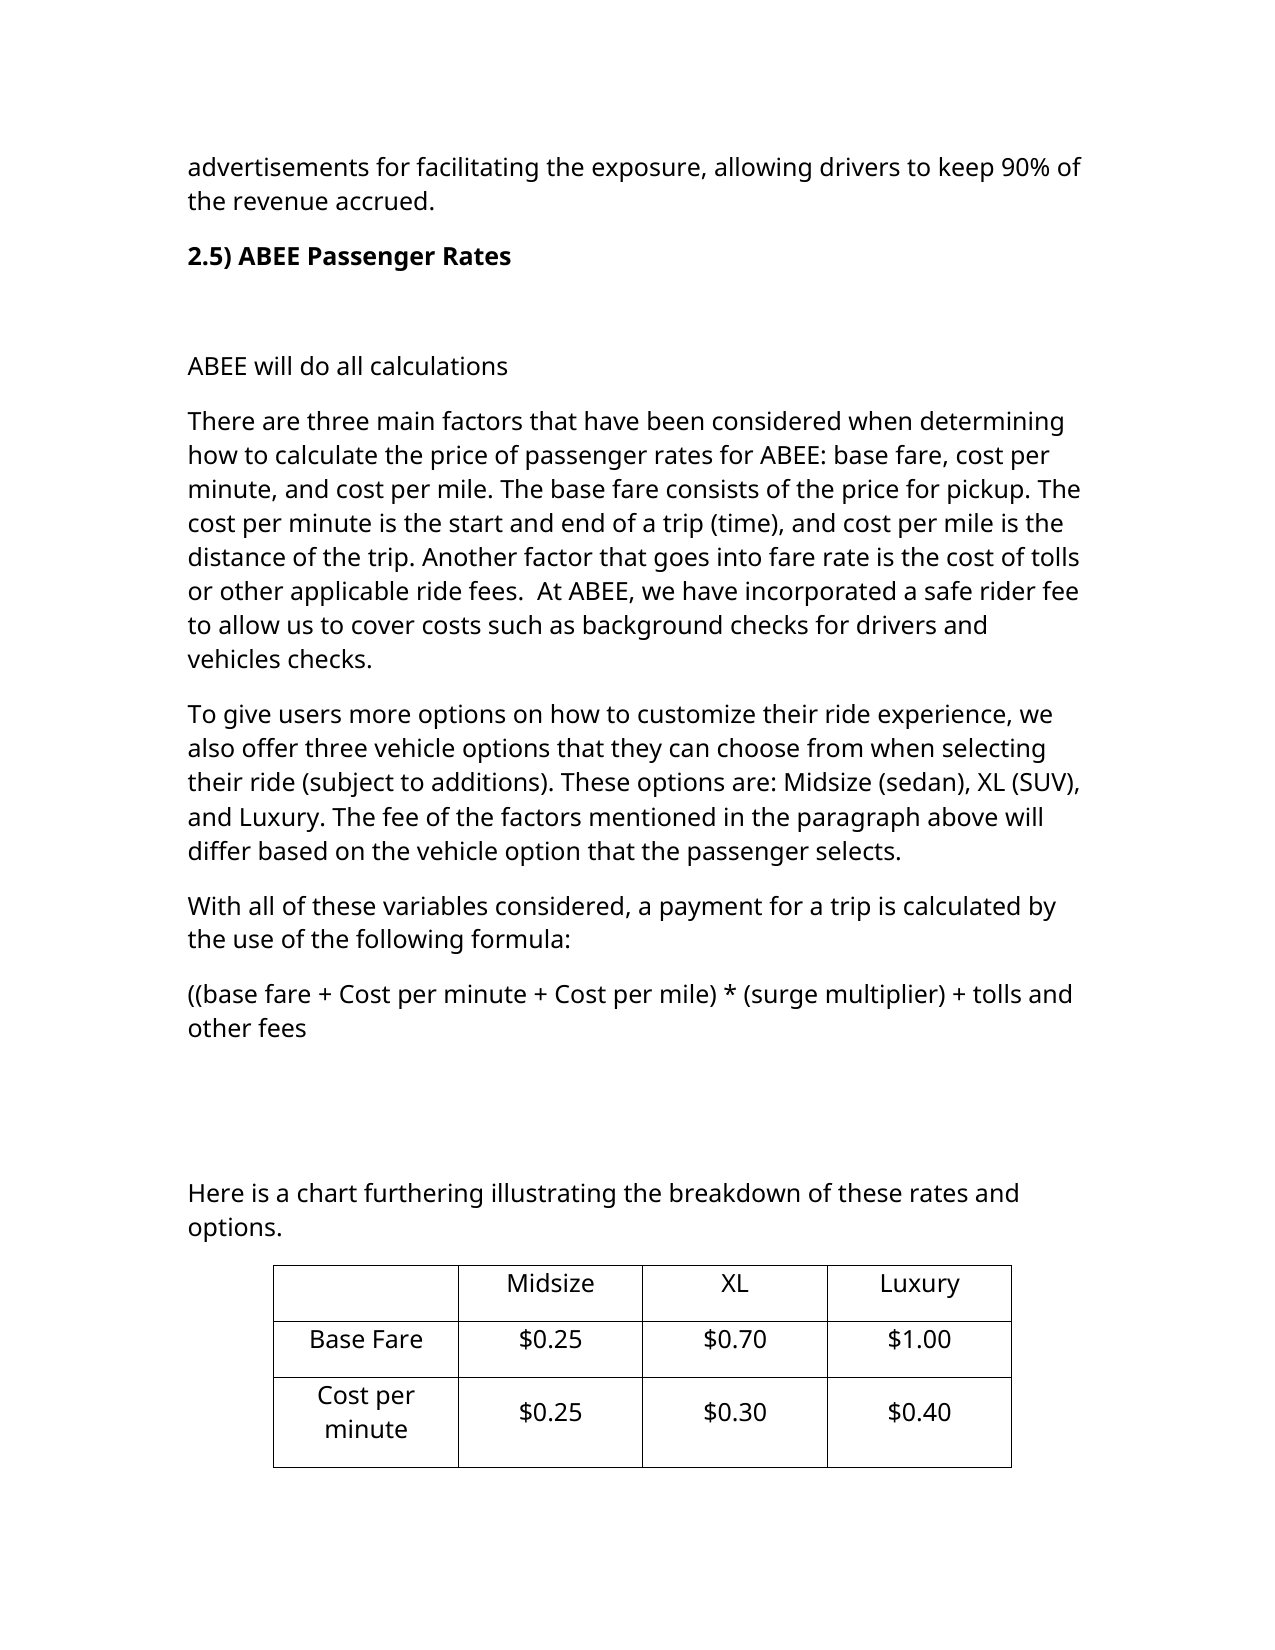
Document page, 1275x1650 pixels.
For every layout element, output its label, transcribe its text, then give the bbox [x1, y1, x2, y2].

table_header XL [643, 1266, 827, 1321]
table_cell Base Fare [274, 1322, 458, 1377]
table_cell $0.25 [459, 1322, 642, 1377]
table_header Luxury [828, 1266, 1011, 1321]
text Here is a chart furthering illustrating the breakdown of these rates and options. [187, 1176, 1087, 1244]
text 2.5) ABEE Passenger Rates [187, 239, 1087, 273]
table_cell $0.25 [459, 1378, 642, 1467]
table_header Midsize [459, 1266, 642, 1321]
table_cell $0.30 [643, 1378, 827, 1467]
text To give users more options on how to customize their ride experience, we also offer three vehicle options that they can choose from when selecting their ride (subject to additions). These options are: Midsize (sedan), XL (SUV), and Luxury. The fee of the factors mentioned in the paragraph above will differ based on the vehicle option that the passenger selects. [187, 697, 1087, 867]
text ABEE will do all calculations [187, 349, 1087, 383]
table_cell $1.00 [828, 1322, 1011, 1377]
text With all of these variables considered, a payment for a trip is calculated by the use of the following formula: [187, 888, 1087, 956]
table_header [274, 1266, 458, 1321]
text There are three main factors that have been considered when determining how to calculate the price of passenger rates for ABEE: base fare, cost per minute, and cost per mile. The base fare consists of the price for pickup. The cost per minute is the start and end of a trip (time), and cost per mile is the distance of the trip. Another factor that goes into fare rate is the cost of tolls or other applicable ride fees. At ABEE, we have incorporated a safe rider fee to allow us to cover costs such as background checks for drivers and vehicles checks. [187, 404, 1087, 676]
table_cell Cost per minute [274, 1378, 458, 1467]
text ((base fare + Cost per minute + Cost per mile) * (surge multiplier) + tolls and other fees [187, 977, 1087, 1045]
table_cell $0.70 [643, 1322, 827, 1377]
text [187, 150, 1087, 218]
table_cell $0.40 [828, 1378, 1011, 1467]
